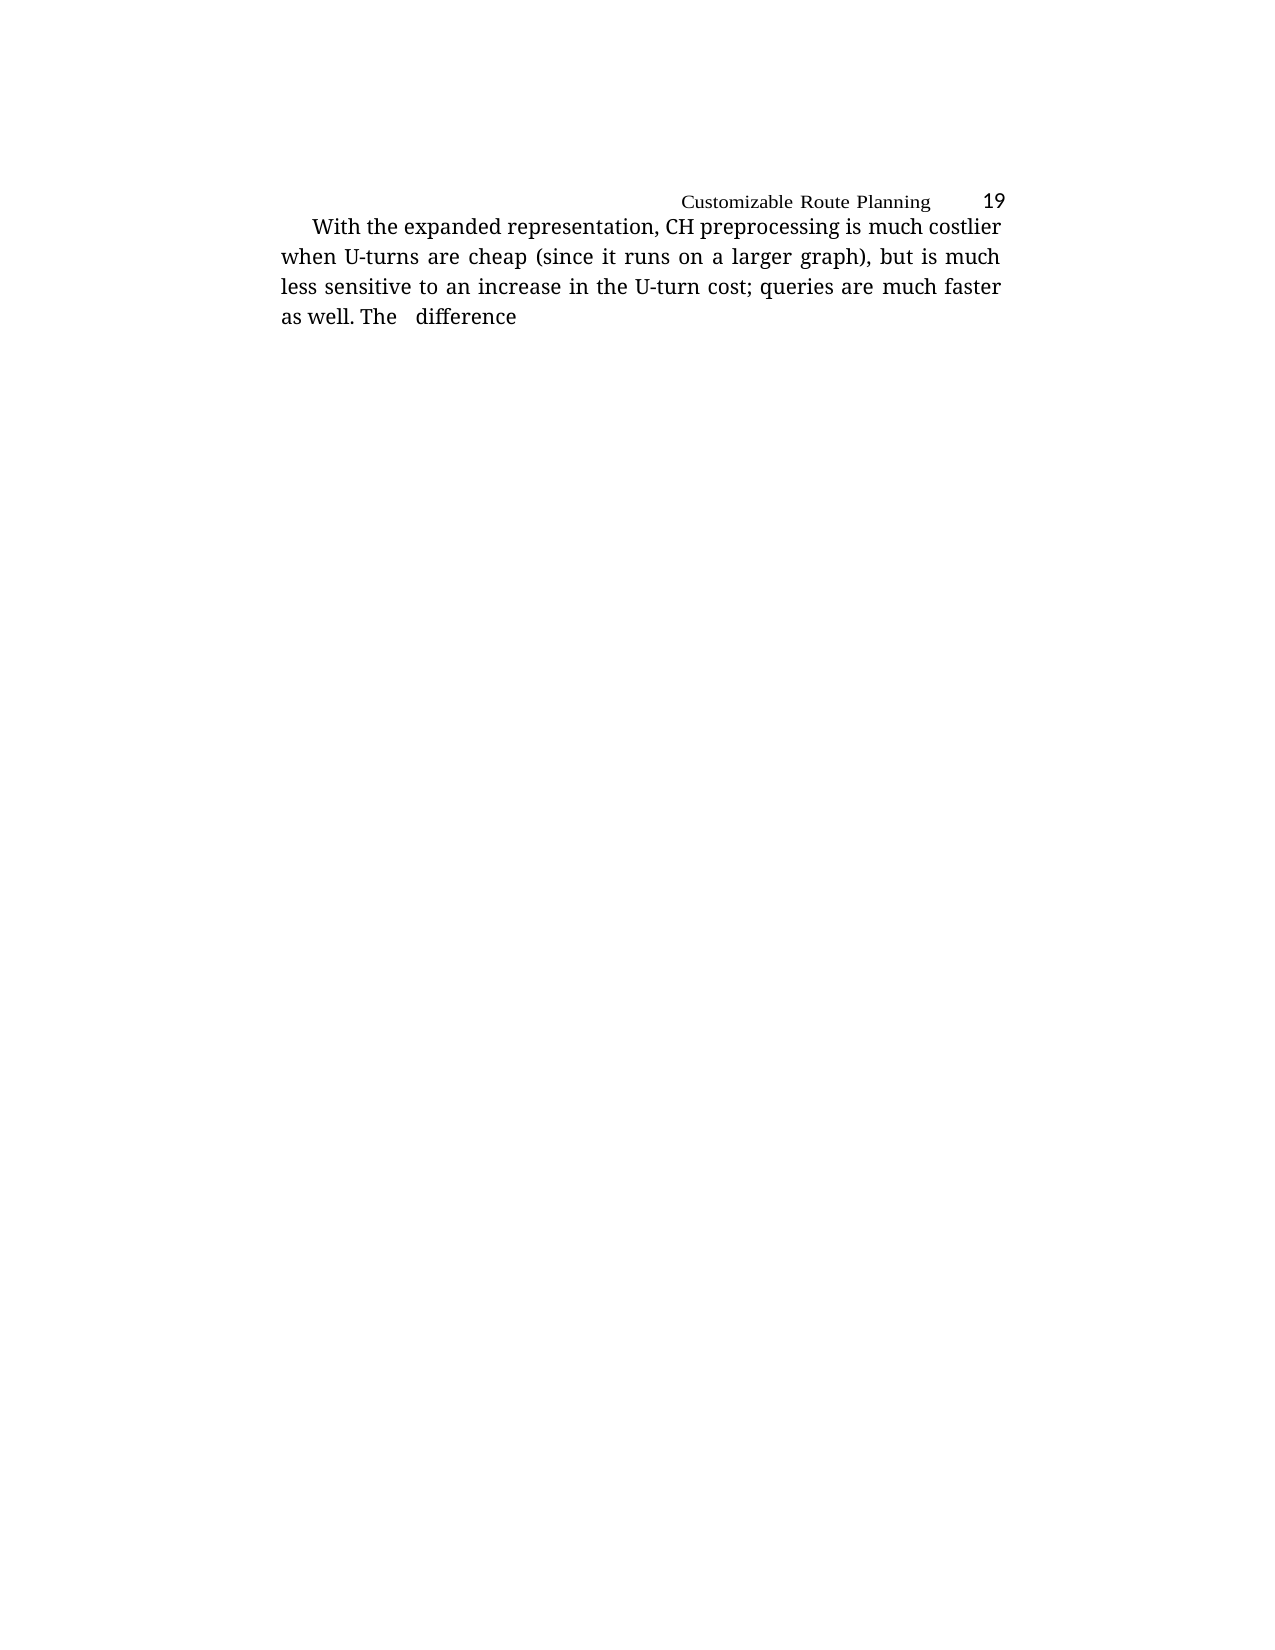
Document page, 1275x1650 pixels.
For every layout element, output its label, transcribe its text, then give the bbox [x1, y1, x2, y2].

text With the expanded representation, CH preprocessing is much costlier when U-turns are cheap (since it runs on a larger graph), but is much less sensitive to an increase in the U-turn cost; queries are much faster as well. The difference [281, 212, 1001, 330]
